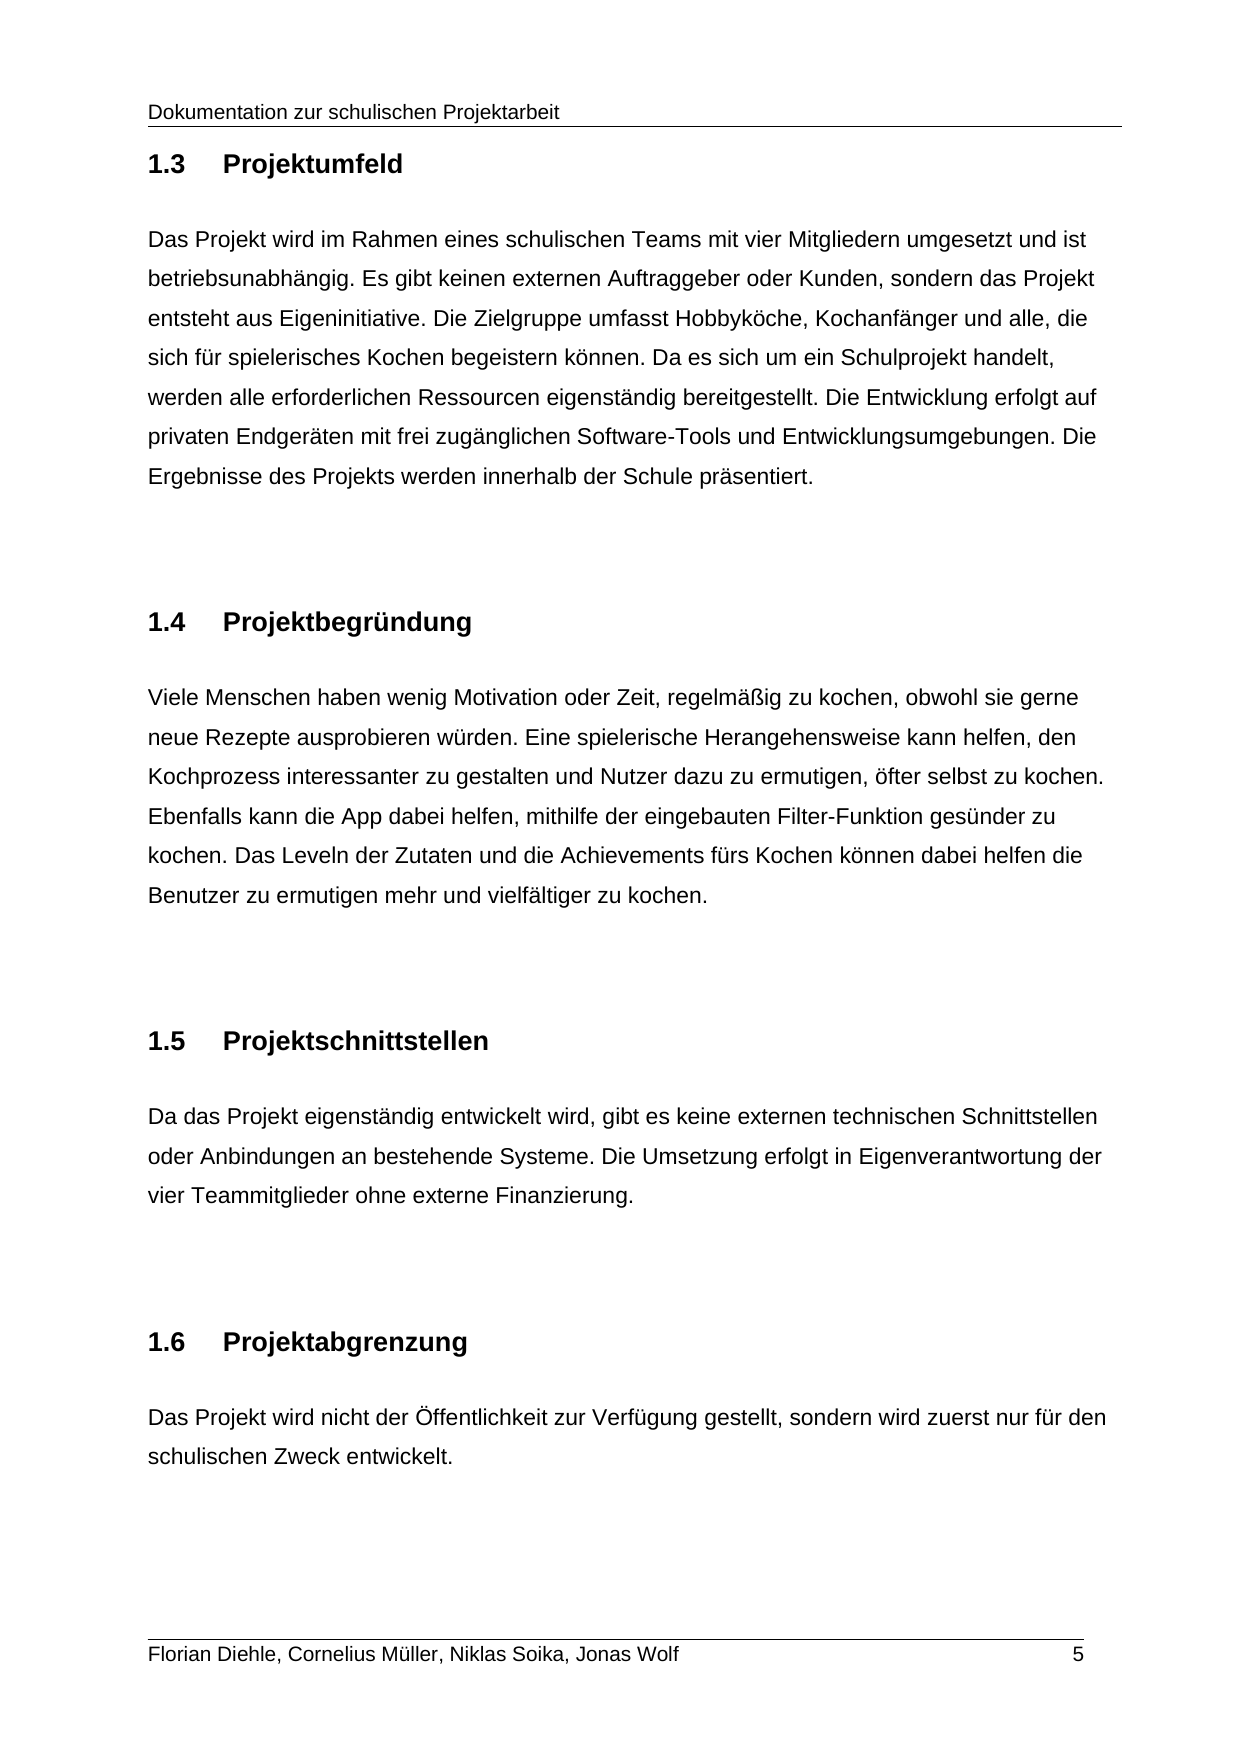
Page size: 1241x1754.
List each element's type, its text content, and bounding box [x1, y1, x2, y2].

subtitle 1.5 Projektschnittstellen [148, 1025, 1122, 1056]
subtitle 1.6 Projektabgrenzung [148, 1326, 1122, 1357]
text Das Projekt wird im Rahmen eines schulischen Teams mit vier Mitgliedern umgesetzt und ist betriebsunabhängig. Es gibt keinen externen Auftraggeber oder Kunden, sondern das Projekt entsteht aus Eigeninitiative. Die Zielgruppe umfasst Hobbyköche, Kochanfänger und alle, die sich für spielerisches Kochen begeistern können. Da es sich um ein Schulprojekt handelt, werden alle erforderlichen Ressourcen eigenständig bereitgestellt. Die Entwicklung erfolgt auf privaten Endgeräten mit frei zugänglichen Software-Tools und Entwicklungsumgebungen. Die Ergebnisse des Projekts werden innerhalb der Schule präsentiert. [148, 226, 1122, 568]
subtitle 1.3 Projektumfeld [148, 148, 1122, 179]
text Viele Menschen haben wenig Motivation oder Zeit, regelmäßig zu kochen, obwohl sie gerne neue Rezepte ausprobieren würden. Eine spielerische Herangehensweise kann helfen, den Kochprozess interessanter zu gestalten und Nutzer dazu zu ermutigen, öfter selbst zu kochen. Ebenfalls kann die App dabei helfen, mithilfe der eingebauten Filter-Funktion gesünder zu kochen. Das Leveln der Zutaten und die Achievements fürs Kochen können dabei helfen die Benutzer zu ermutigen mehr und vielfältiger zu kochen. [148, 684, 1122, 987]
text Da das Projekt eigenständig entwickelt wird, gibt es keine externen technischen Schnittstellen oder Anbindungen an bestehende Systeme. Die Umsetzung erfolgt in Eigenverantwortung der vier Teammitglieder ohne externe Finanzierung. [148, 1103, 1122, 1287]
text Das Projekt wird nicht der Öffentlichkeit zur Verfügung gestellt, sondern wird zuerst nur für den schulischen Zweck entwickelt. [148, 1404, 1122, 1548]
subtitle 1.4 Projektbegründung [148, 606, 1122, 637]
